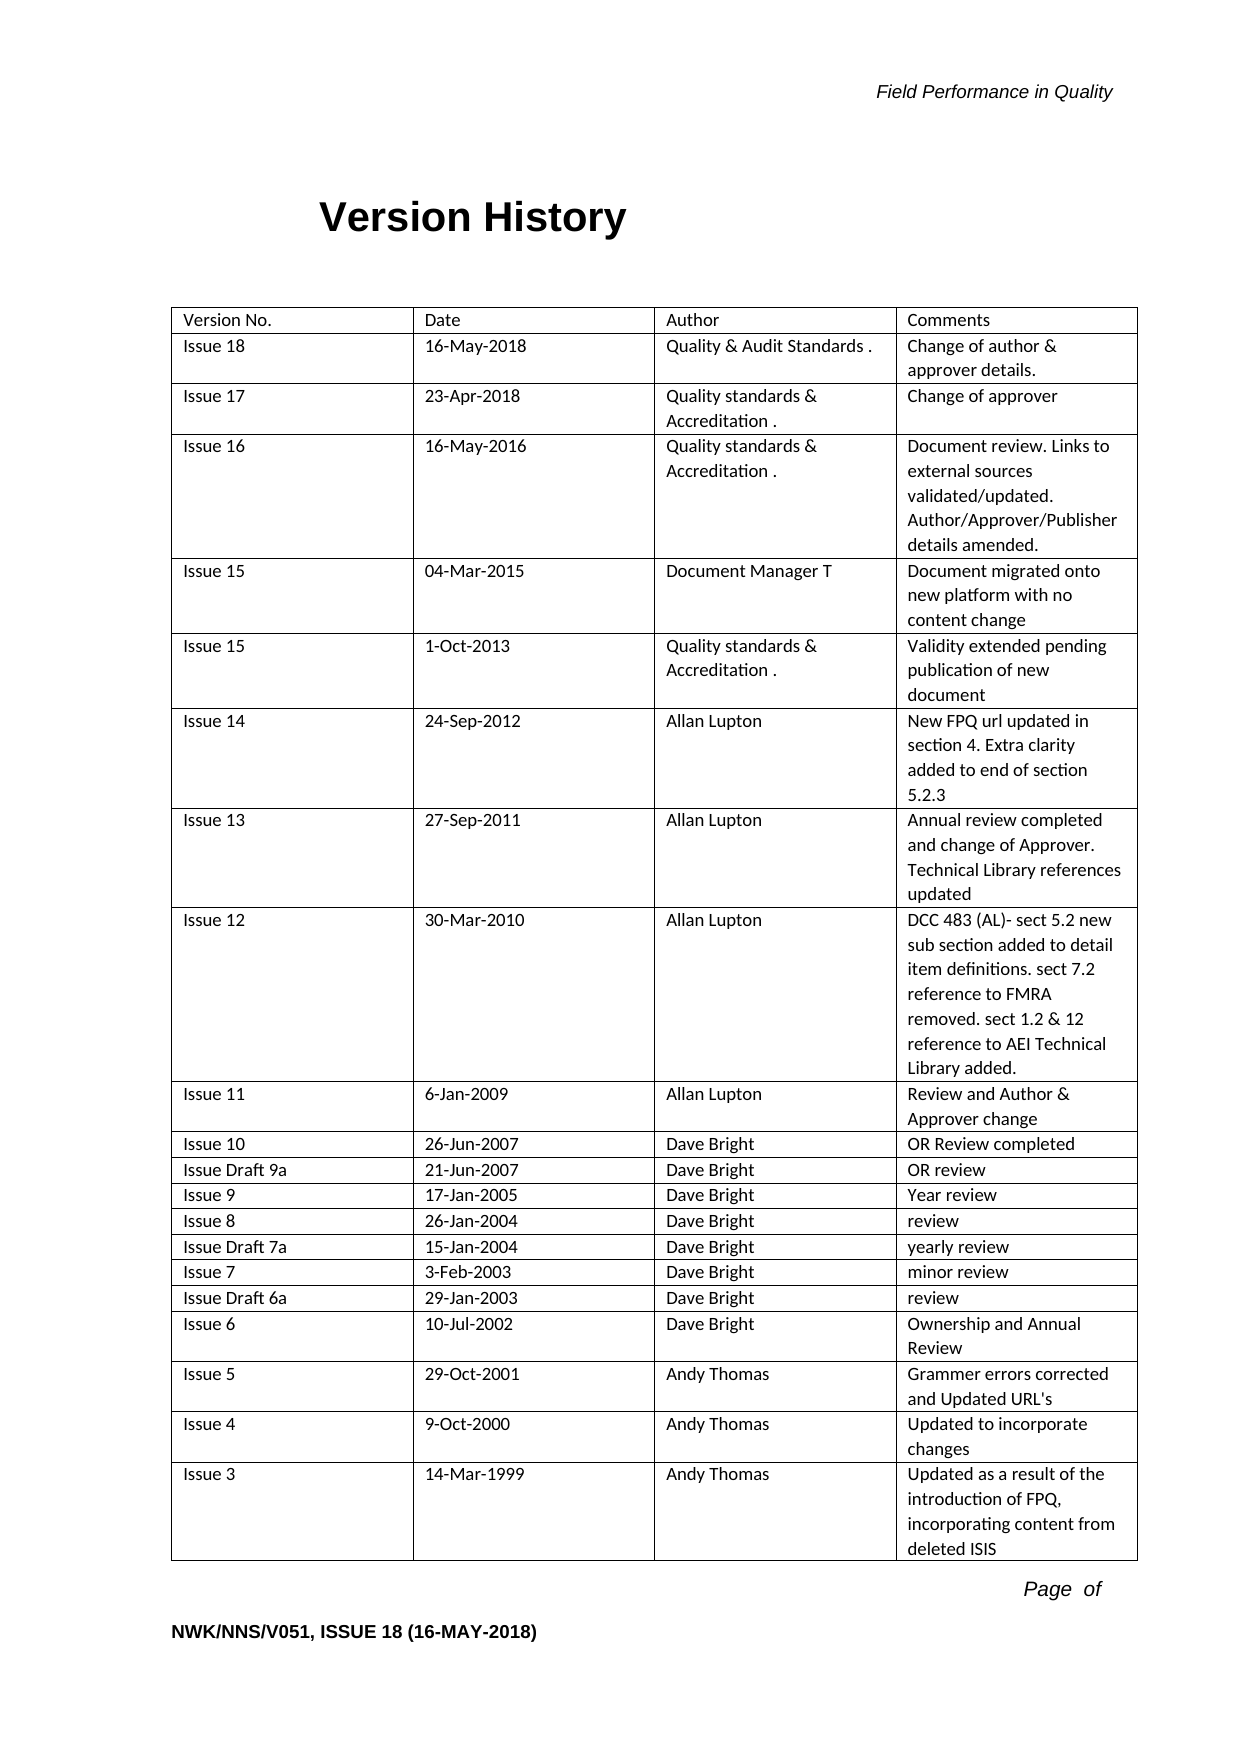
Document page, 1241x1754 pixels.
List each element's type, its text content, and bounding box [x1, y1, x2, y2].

table_cell Validity extended pending publication of new document [897, 634, 1137, 708]
table_cell Dave Bright [655, 1158, 896, 1182]
table_cell Issue 17 [172, 384, 413, 433]
table_cell New FPQ url updated in section 4. Extra clarity added to end of section 5.2.3 [897, 709, 1137, 807]
table_cell Andy Thomas [655, 1412, 896, 1462]
table_cell 1-Oct-2013 [414, 634, 654, 708]
table_cell 04-Mar-2015 [414, 559, 654, 633]
table_cell 14-Mar-1999 [414, 1463, 654, 1559]
table_cell Issue 15 [172, 559, 413, 633]
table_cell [897, 1463, 1137, 1559]
table_cell 23-Apr-2018 [414, 384, 654, 433]
table_cell Issue 13 [172, 809, 413, 907]
table_cell Issue Draft 9a [172, 1158, 413, 1182]
table_cell Issue 9 [172, 1184, 413, 1208]
table_cell OR review [897, 1158, 1137, 1182]
table_cell 29-Oct-2001 [414, 1362, 654, 1411]
table_cell OR Review completed [897, 1132, 1137, 1157]
table_header Author [655, 308, 896, 333]
table_cell 6-Jan-2009 [414, 1082, 654, 1131]
table_cell Ownership and Annual Review [897, 1312, 1137, 1361]
table_cell Year review [897, 1184, 1137, 1208]
table_cell Change of author & approver details. [897, 334, 1137, 383]
table_cell Issue 12 [172, 908, 413, 1081]
table_cell Dave Bright [655, 1312, 896, 1361]
table_cell Issue 7 [172, 1260, 413, 1285]
text Version History [319, 192, 1114, 240]
table_cell Andy Thomas [655, 1463, 896, 1559]
table_cell Quality standards & Accreditation . [655, 384, 896, 433]
table_cell Issue 6 [172, 1312, 413, 1361]
table_cell Dave Bright [655, 1286, 896, 1311]
table_cell 29-Jan-2003 [414, 1286, 654, 1311]
table_cell Issue 5 [172, 1362, 413, 1411]
table_cell yearly review [897, 1235, 1137, 1259]
table_cell Dave Bright [655, 1260, 896, 1285]
table_cell Issue 15 [172, 634, 413, 708]
table_cell Dave Bright [655, 1132, 896, 1157]
table_cell 16-May-2018 [414, 334, 654, 383]
table_cell Issue 11 [172, 1082, 413, 1131]
table_cell Quality & Audit Standards . [655, 334, 896, 383]
table_cell Change of approver [897, 384, 1137, 433]
table_cell Document Manager T [655, 559, 896, 633]
table_header Date [414, 308, 654, 333]
table_cell Document review. Links to external sources validated/updated. Author/Approver/Publisher details amended. [897, 435, 1137, 558]
table_cell 9-Oct-2000 [414, 1412, 654, 1462]
table_cell Allan Lupton [655, 1082, 896, 1131]
table_cell Issue 4 [172, 1412, 413, 1462]
table_cell Issue Draft 6a [172, 1286, 413, 1311]
table_cell 27-Sep-2011 [414, 809, 654, 907]
table_cell 30-Mar-2010 [414, 908, 654, 1081]
table_cell Andy Thomas [655, 1362, 896, 1411]
table_cell DCC 483 (AL)- sect 5.2 new sub section added to detail item definitions. sect 7.2 reference to FMRA removed. sect 1.2 & 12 reference to AEI Technical Library added. [897, 908, 1137, 1081]
table_cell 17-Jan-2005 [414, 1184, 654, 1208]
table_cell review [897, 1209, 1137, 1234]
table_cell 24-Sep-2012 [414, 709, 654, 807]
table_cell 21-Jun-2007 [414, 1158, 654, 1182]
table_cell Updated to incorporate changes [897, 1412, 1137, 1462]
table_header Comments [897, 308, 1137, 333]
table_cell 3-Feb-2003 [414, 1260, 654, 1285]
table_cell Issue 14 [172, 709, 413, 807]
table_cell 10-Jul-2002 [414, 1312, 654, 1361]
table_cell minor review [897, 1260, 1137, 1285]
table_cell 15-Jan-2004 [414, 1235, 654, 1259]
table_cell Annual review completed and change of Approver. Technical Library references updated [897, 809, 1137, 907]
table_header Version No. [172, 308, 413, 333]
table_cell Grammer errors corrected and Updated URL's [897, 1362, 1137, 1411]
table_cell Dave Bright [655, 1235, 896, 1259]
table_cell Allan Lupton [655, 709, 896, 807]
table_cell Dave Bright [655, 1209, 896, 1234]
table_cell Quality standards & Accreditation . [655, 435, 896, 558]
table_cell Dave Bright [655, 1184, 896, 1208]
table_cell Issue 16 [172, 435, 413, 558]
table_cell 26-Jan-2004 [414, 1209, 654, 1234]
table_cell Allan Lupton [655, 908, 896, 1081]
table_cell Issue 3 [172, 1463, 413, 1559]
table_cell Allan Lupton [655, 809, 896, 907]
table_cell Issue 8 [172, 1209, 413, 1234]
table_cell Review and Author & Approver change [897, 1082, 1137, 1131]
table_cell Document migrated onto new platform with no content change [897, 559, 1137, 633]
table_cell review [897, 1286, 1137, 1311]
table_cell Issue Draft 7a [172, 1235, 413, 1259]
table_cell 26-Jun-2007 [414, 1132, 654, 1157]
table_cell 16-May-2016 [414, 435, 654, 558]
table_cell Issue 10 [172, 1132, 413, 1157]
table_cell Quality standards & Accreditation . [655, 634, 896, 708]
table_cell Issue 18 [172, 334, 413, 383]
